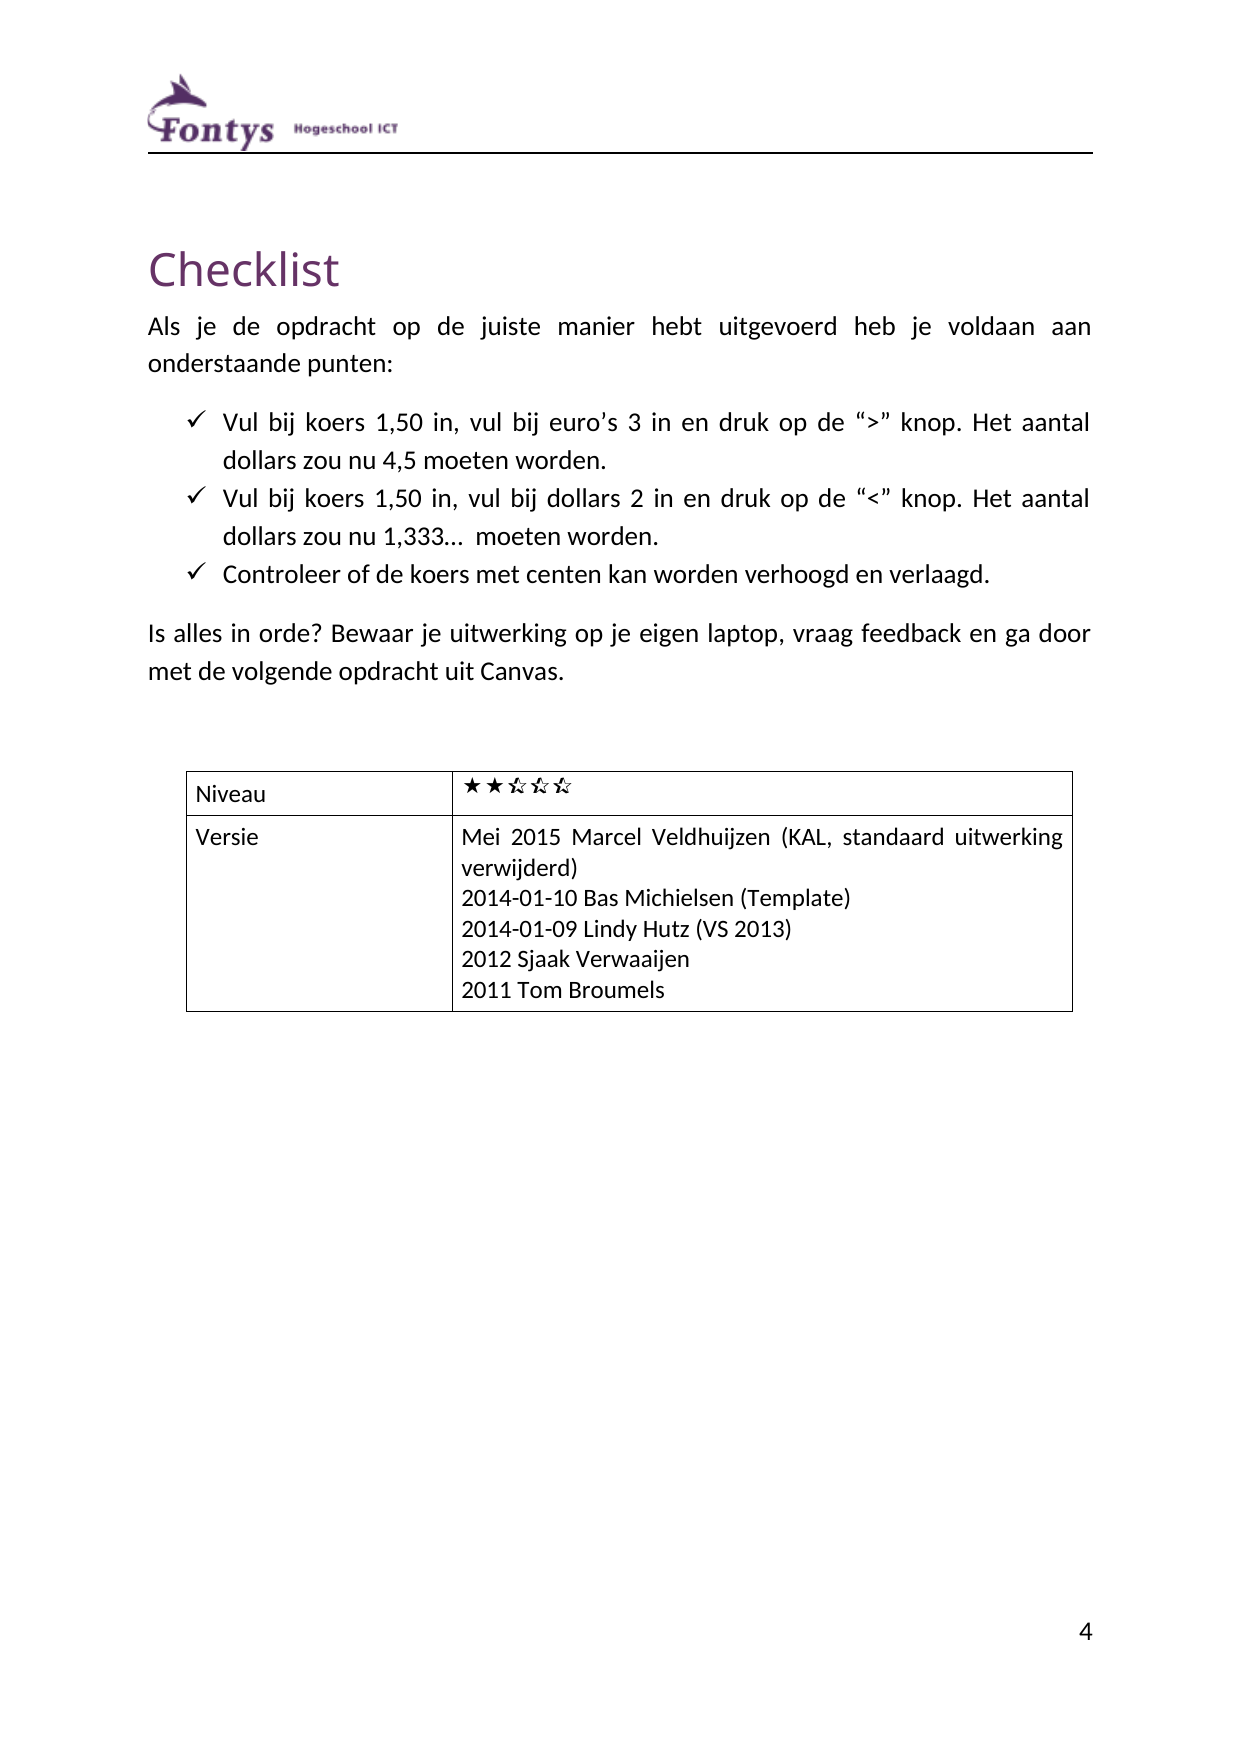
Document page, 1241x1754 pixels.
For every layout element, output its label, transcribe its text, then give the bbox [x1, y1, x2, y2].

table_header [453, 772, 1072, 814]
list Vul bij koers 1,50 in, vul bij euro’s 3 in en druk op de “>” knop. Het aantal dollars zou nu 4,5 moeten worden. [185, 405, 1093, 476]
list Controleer of de koers met centen kan worden verhoogd en verlaagd. [185, 557, 1093, 590]
table_cell Mei 2015 Marcel Veldhuijzen (KAL, standaard uitwerking verwijderd) 2014-01-10 Bas Michielsen (Template) 2014-01-09 Lindy Hutz (VS 2013) 2012 Sjaak Verwaaijen 2011 Tom Broumels [453, 816, 1072, 1011]
picture [147, 73, 398, 151]
subtitle Checklist [148, 237, 1093, 299]
list Vul bij koers 1,50 in, vul bij dollars 2 in en druk op de “<” knop. Het aantal dollars zou nu 1,333… moeten worden. [185, 481, 1093, 552]
table_cell Versie [187, 816, 452, 1011]
table_header Niveau [187, 772, 452, 814]
text Is alles in orde? Bewaar je uitwerking op je eigen laptop, vraag feedback en ga door met de volgende opdracht uit Canvas. [148, 616, 1093, 687]
text Als je de opdracht op de juiste manier hebt uitgevoerd heb je voldaan aan onderstaande punten: [148, 309, 1093, 379]
